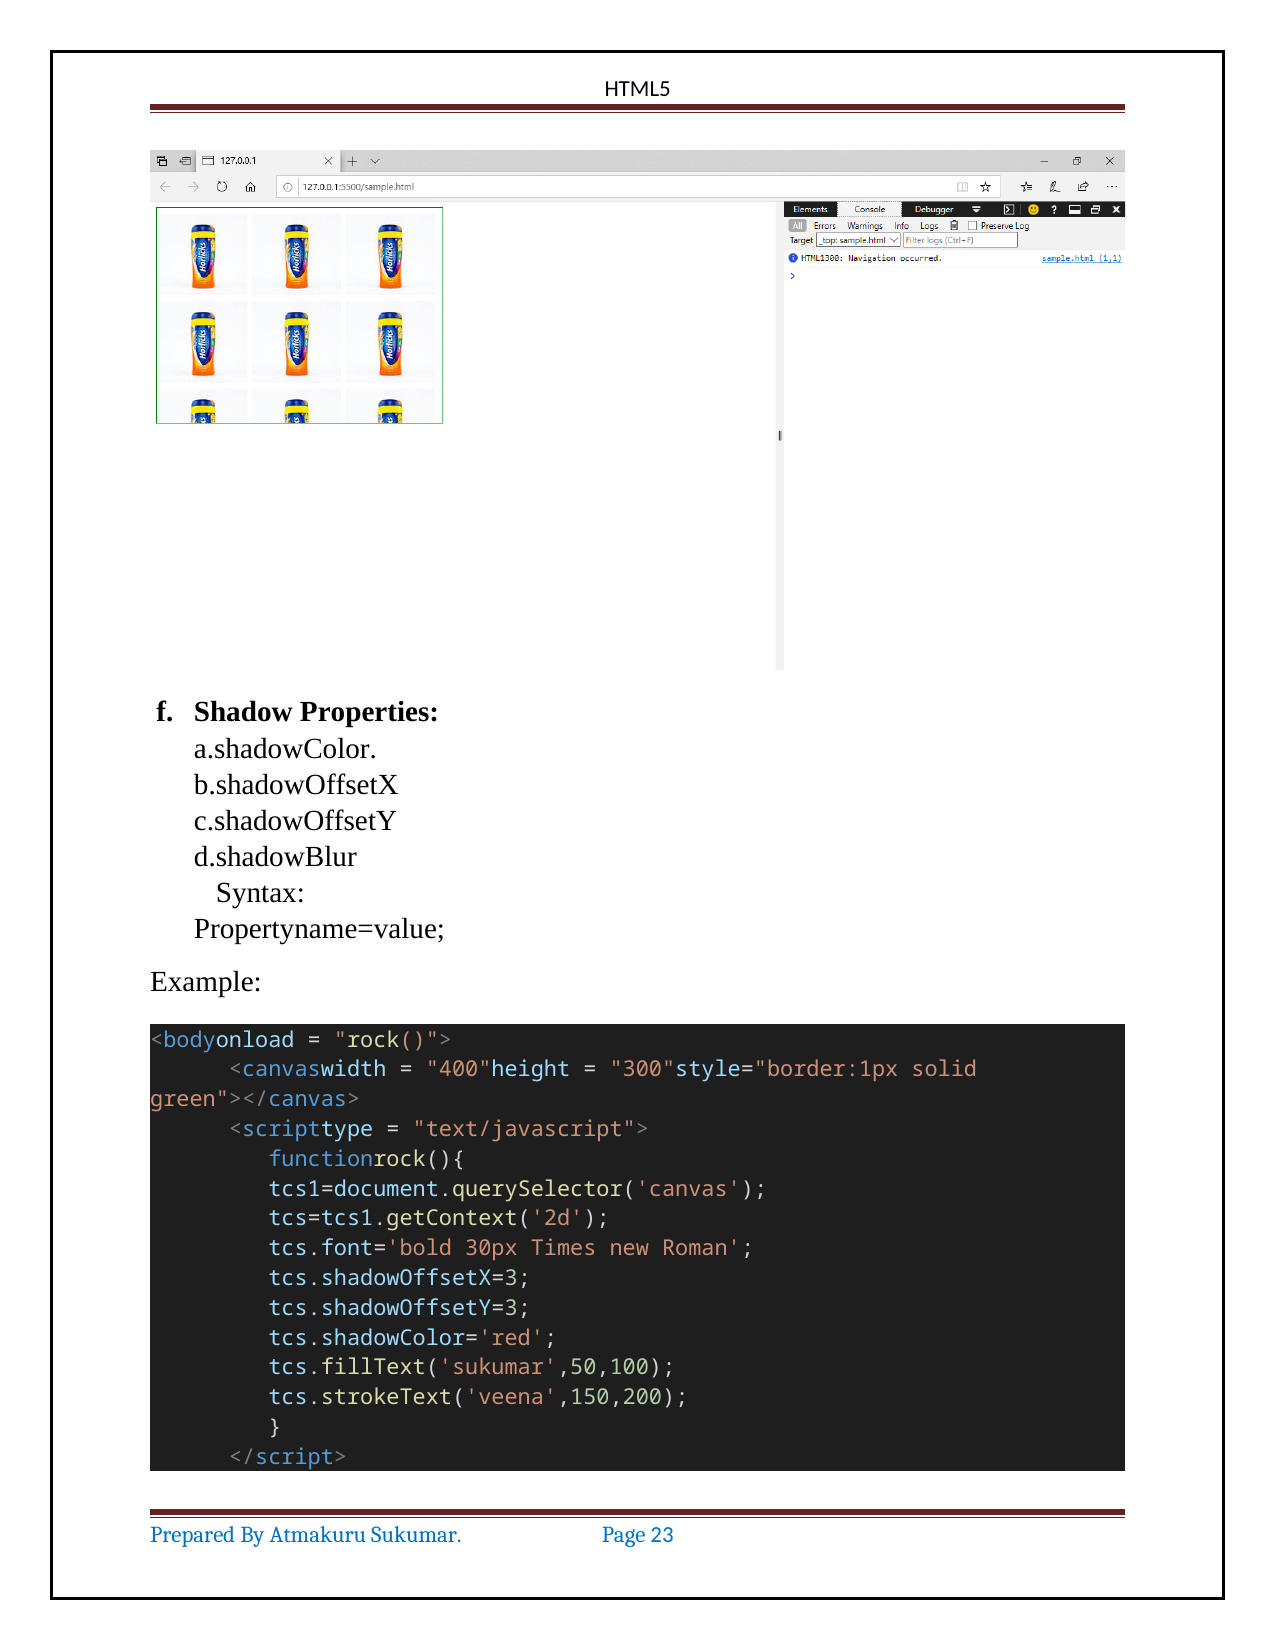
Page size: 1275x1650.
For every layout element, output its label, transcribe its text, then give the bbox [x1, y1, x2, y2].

list Syntax: [194, 875, 1125, 909]
text tcs1=document.querySelector('canvas'); [150, 1173, 1125, 1202]
list a.shadowColor. [194, 731, 1125, 764]
picture [150, 150, 1125, 670]
text <scripttype = "text/javascript"> [150, 1113, 1125, 1143]
list d.shadowBlur [194, 839, 1125, 873]
text <bodyonload = "rock()"> [150, 1024, 1125, 1053]
text tcs.strokeText('veena',150,200); [150, 1381, 1125, 1411]
text </script> [150, 1441, 1125, 1471]
list Shadow Properties: [156, 694, 1125, 728]
text Example: [150, 964, 1125, 998]
text tcs.shadowOffsetX=3; [150, 1262, 1125, 1292]
text functionrock(){ [150, 1143, 1125, 1173]
list c.shadowOffsetY [194, 803, 1125, 837]
text <canvaswidth = "400"height = "300"style="border:1px solid green"></canvas> [150, 1053, 1125, 1113]
text tcs=tcs1.getContext('2d'); [150, 1202, 1125, 1232]
text tcs.shadowColor='red'; [150, 1322, 1125, 1351]
text tcs.fillText('sukumar',50,100); [150, 1351, 1125, 1381]
text } [150, 1411, 1125, 1441]
list b.shadowOffsetX [194, 767, 1125, 800]
list Propertyname=value; [194, 911, 1125, 945]
text tcs.shadowOffsetY=3; [150, 1292, 1125, 1322]
text tcs.font='bold 30px Times new Roman'; [150, 1232, 1125, 1262]
